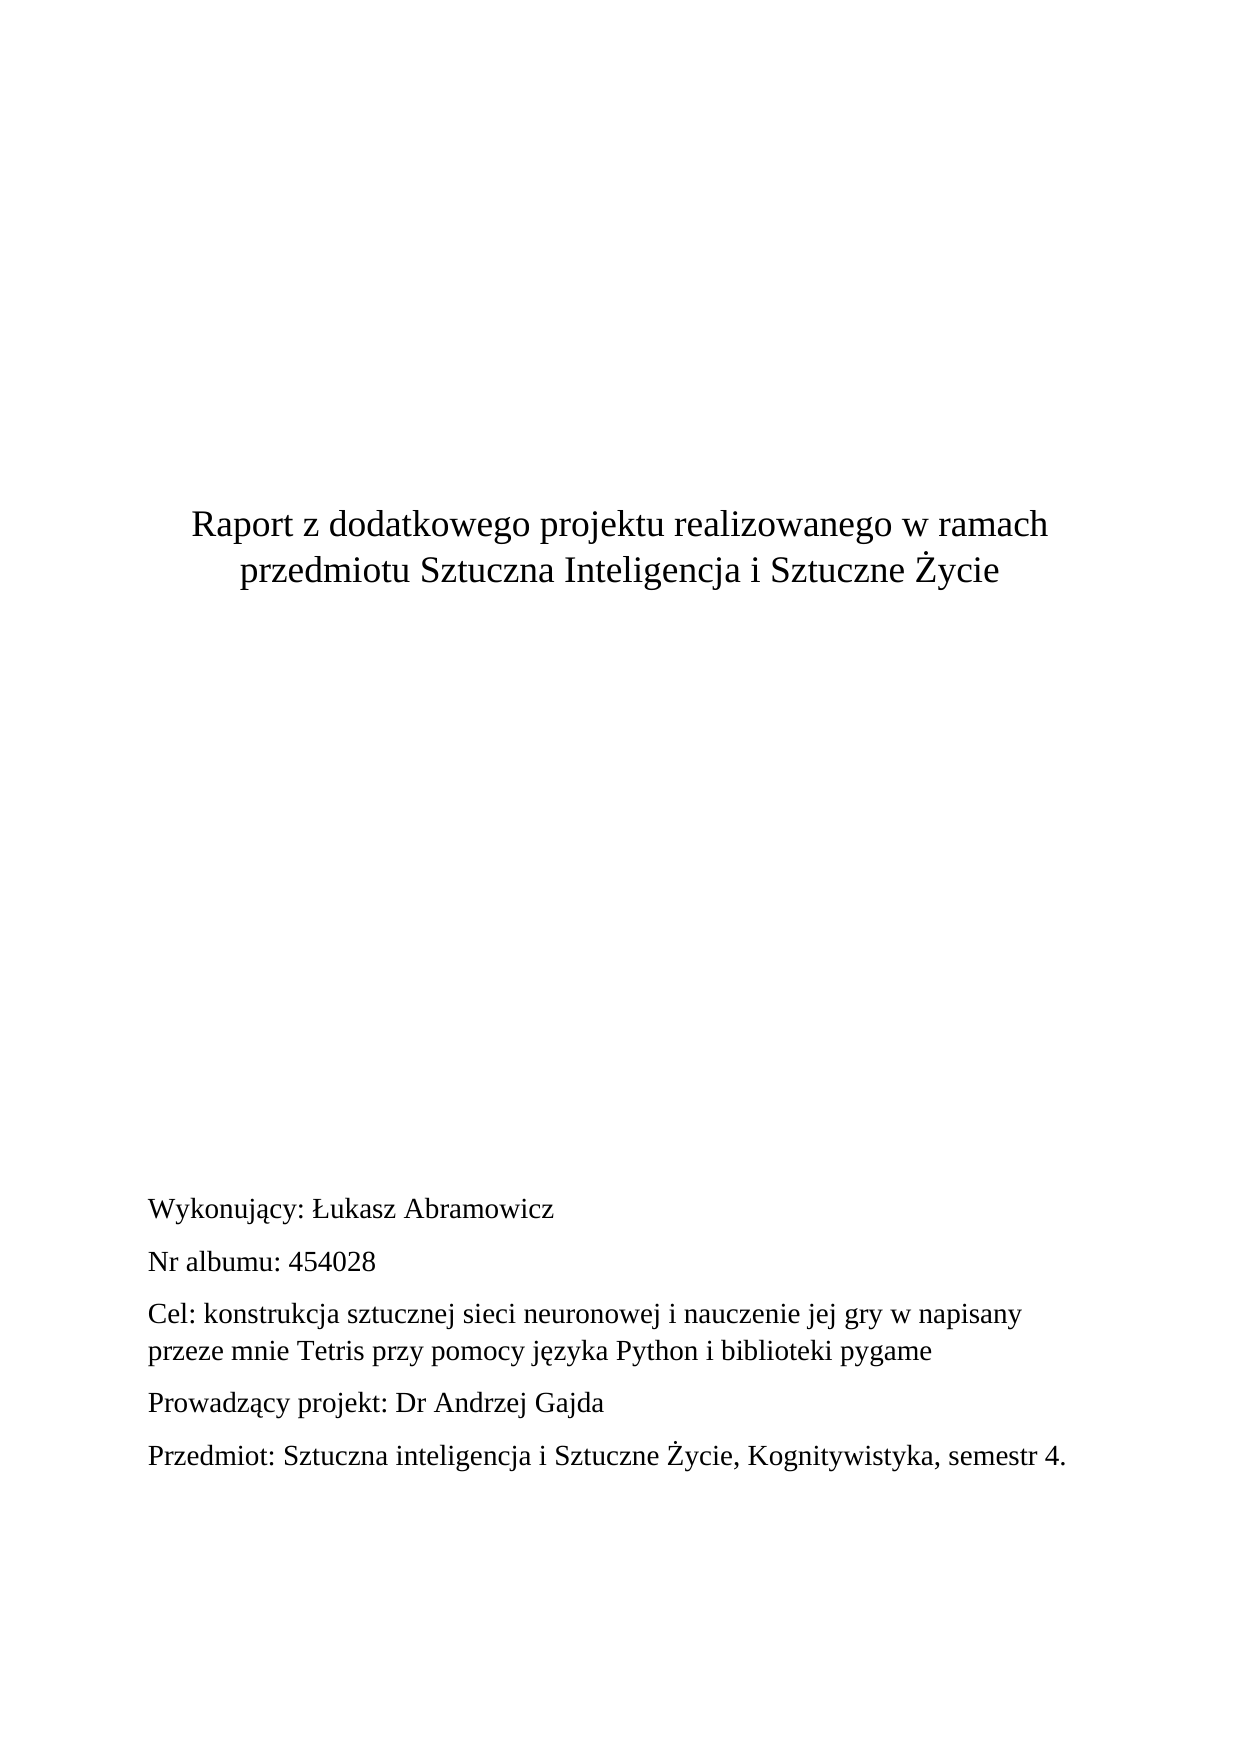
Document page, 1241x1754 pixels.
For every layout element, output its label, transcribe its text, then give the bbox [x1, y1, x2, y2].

text Raport z dodatkowego projektu realizowanego w ramach przedmiotu Sztuczna Inteligencja i Sztuczne Życie [148, 501, 1093, 591]
text Przedmiot: Sztuczna inteligencja i Sztuczne Życie, Kognitywistyka, semestr 4. [148, 1438, 1093, 1472]
text Wykonujący: Łukasz Abramowicz [148, 1191, 1093, 1224]
text Nr albumu: 454028 [148, 1244, 1093, 1277]
text Cel: konstrukcja sztucznej sieci neuronowej i nauczenie jej gry w napisany przeze mnie Tetris przy pomocy języka Python i biblioteki pygame [148, 1297, 1093, 1366]
text Prowadzący projekt: Dr Andrzej Gajda [148, 1386, 1093, 1419]
